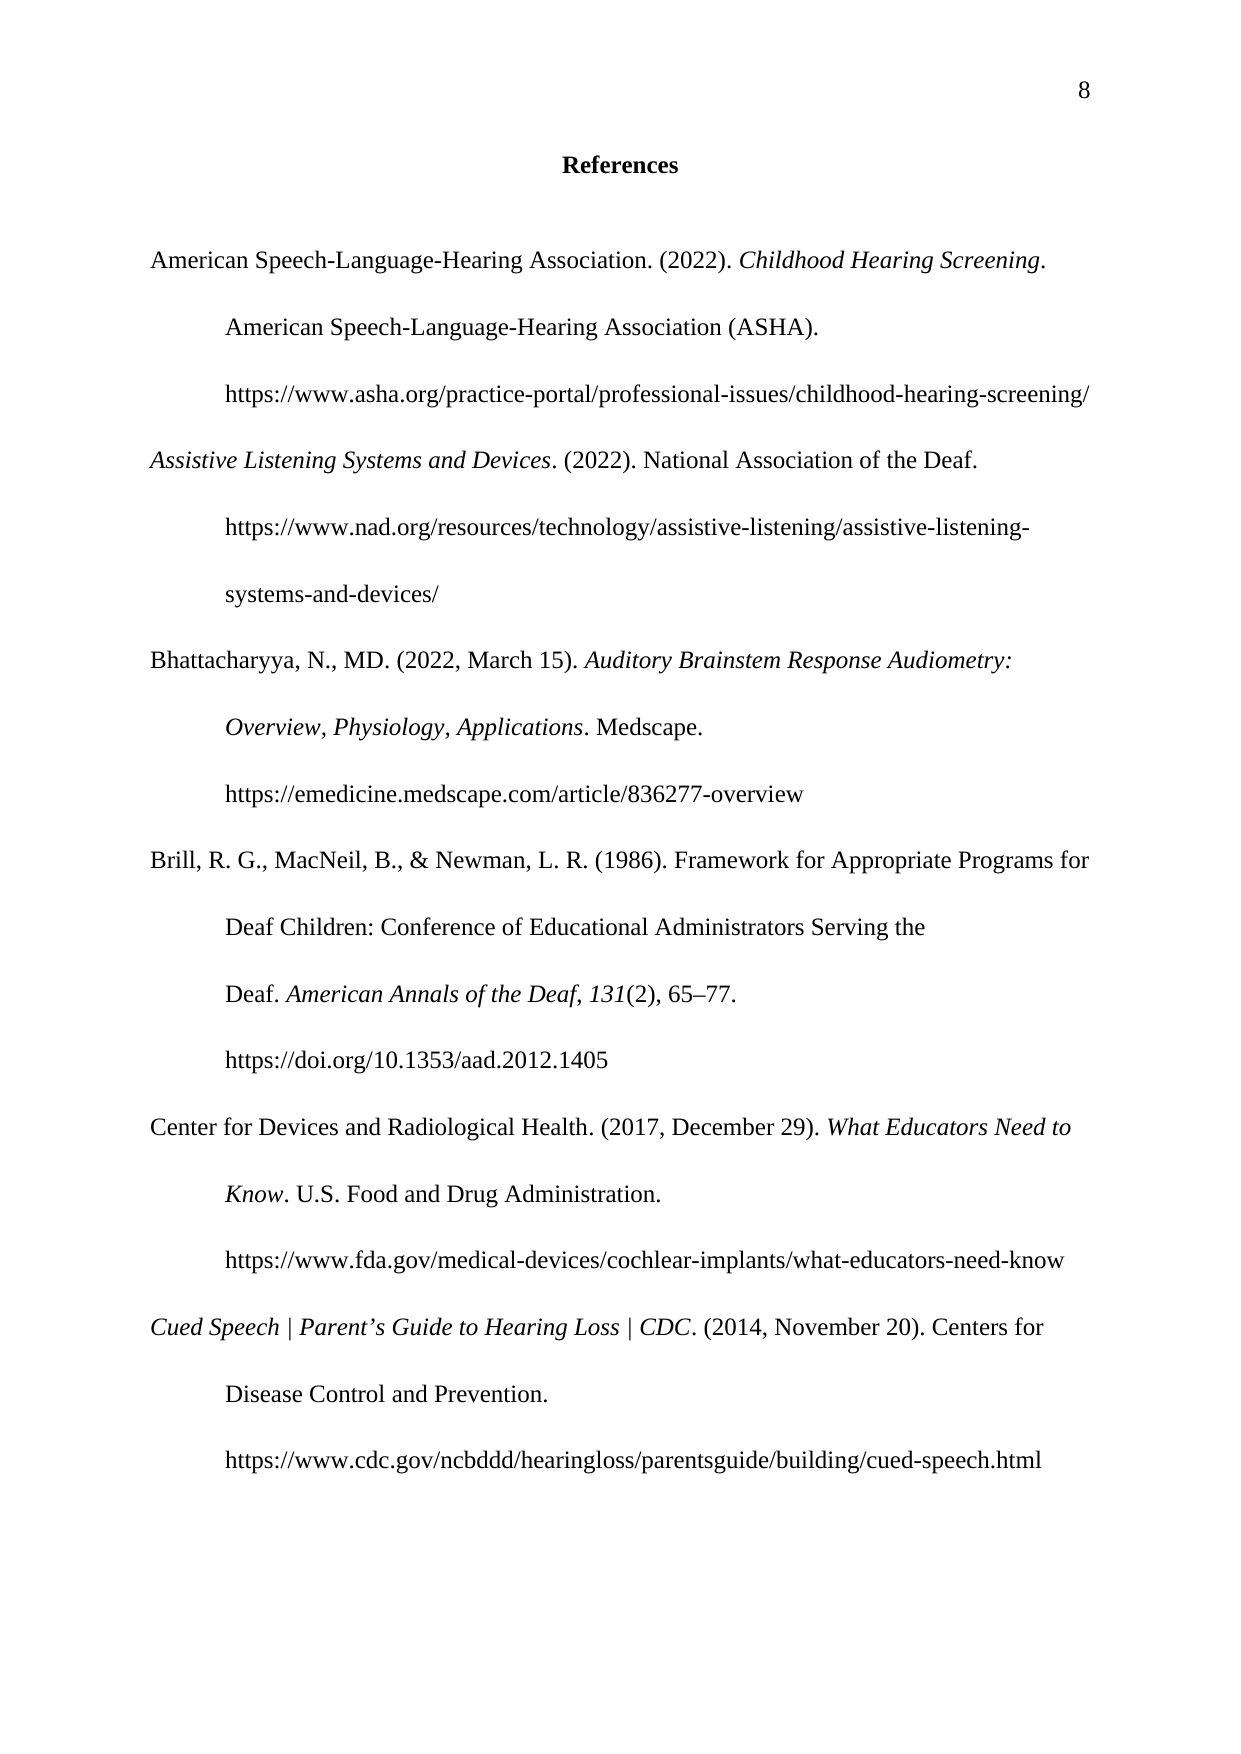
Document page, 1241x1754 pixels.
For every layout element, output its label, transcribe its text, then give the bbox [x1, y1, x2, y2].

text Center for Devices and Radiological Health. (2017, December 29). What Educators Need to Know. U.S. Food and Drug Administration. https://www.fda.gov/medical-devices/cochlear-implants/what-educators-need-know [150, 1074, 1090, 1274]
text Bhattacharyya, N., MD. (2022, March 15). Auditory Brainstem Response Audiometry: Overview, Physiology, Applications. Medscape. https://emedicine.medscape.com/article/836277-overview [150, 607, 1090, 807]
text Brill, R. G., MacNeil, B., & Newman, L. R. (1986). Framework for Appropriate Programs for Deaf Children: Conference of Educational Administrators Serving the Deaf. American Annals of the Deaf, 131(2), 65–77. https://doi.org/10.1353/aad.2012.1405 [150, 807, 1090, 1074]
text Assistive Listening Systems and Devices. (2022). National Association of the Deaf. https://www.nad.org/resources/technology/assistive-listening/assistive-listening-systems-and-devices/ [150, 407, 1090, 607]
text American Speech-Language-Hearing Association. (2022). Childhood Hearing Screening. American Speech-Language-Hearing Association (ASHA). https://www.asha.org/practice-portal/professional-issues/childhood-hearing-screening/ [150, 207, 1090, 407]
text References [150, 150, 1090, 179]
text Cued Speech | Parent’s Guide to Hearing Loss | CDC. (2014, November 20). Centers for Disease Control and Prevention. https://www.cdc.gov/ncbddd/hearingloss/parentsguide/building/cued-speech.html [150, 1274, 1090, 1474]
